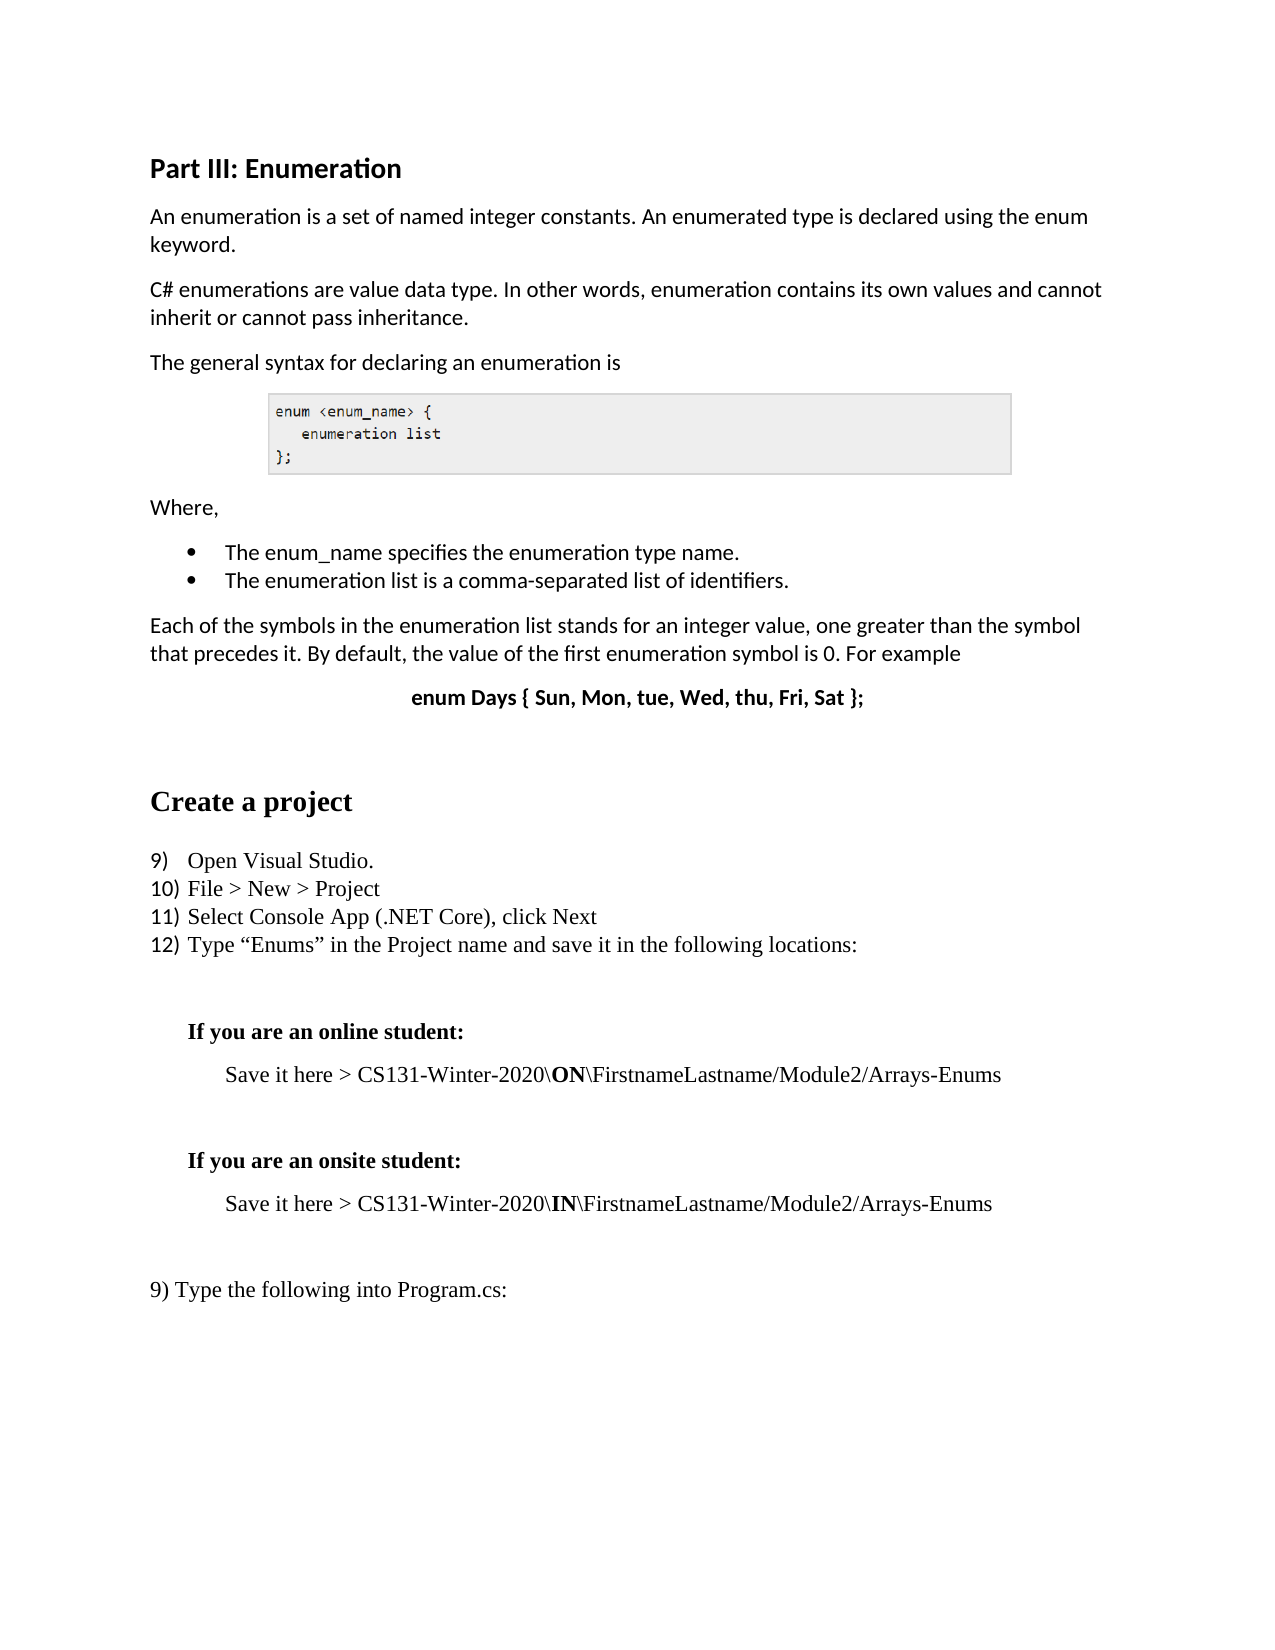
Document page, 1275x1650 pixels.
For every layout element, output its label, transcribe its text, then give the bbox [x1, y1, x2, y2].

text If you are an online student: [187, 1018, 1125, 1044]
text If you are an onsite student: [187, 1147, 1125, 1174]
text 9) Type the following into Program.cs: [150, 1276, 1125, 1303]
text Where, [150, 493, 1125, 521]
list Select Console App (.NET Core), click Next [150, 902, 1125, 931]
text C# enumerations are value data type. In other words, enumeration contains its own values and cannot inherit or cannot pass inheritance. [150, 275, 1125, 331]
text enum Days { Sun, Mon, tue, Wed, thu, Fri, Sat }; [150, 683, 1125, 712]
text Save it here > CS131-Winter-2020\IN\FirstnameLastname/Module2/Arrays-Enums [225, 1190, 1125, 1217]
text Each of the symbols in the enumeration list stands for an integer value, one greater than the symbol that precedes it. By default, the value of the first enumeration symbol is 0. For example [150, 611, 1125, 667]
text Part III: Enumeration [150, 150, 1125, 186]
text Save it here > CS131-Winter-2020\ON\FirstnameLastname/Module2/Arrays-Enums [225, 1061, 1125, 1088]
text Create a project [150, 784, 1125, 817]
list The enumeration list is a comma-separated list of identifiers. [187, 566, 1125, 594]
text An enumeration is a set of named integer constants. An enumerated type is declared using the enum keyword. [150, 202, 1125, 258]
list Open Visual Studio. [150, 846, 1125, 874]
list Type “Enums” in the Project name and save it in the following locations: [150, 931, 1125, 958]
list The enum_name specifies the enumeration type name. [187, 538, 1125, 566]
list File > New > Project [150, 874, 1125, 902]
text The general syntax for declaring an enumeration is [150, 348, 1125, 376]
